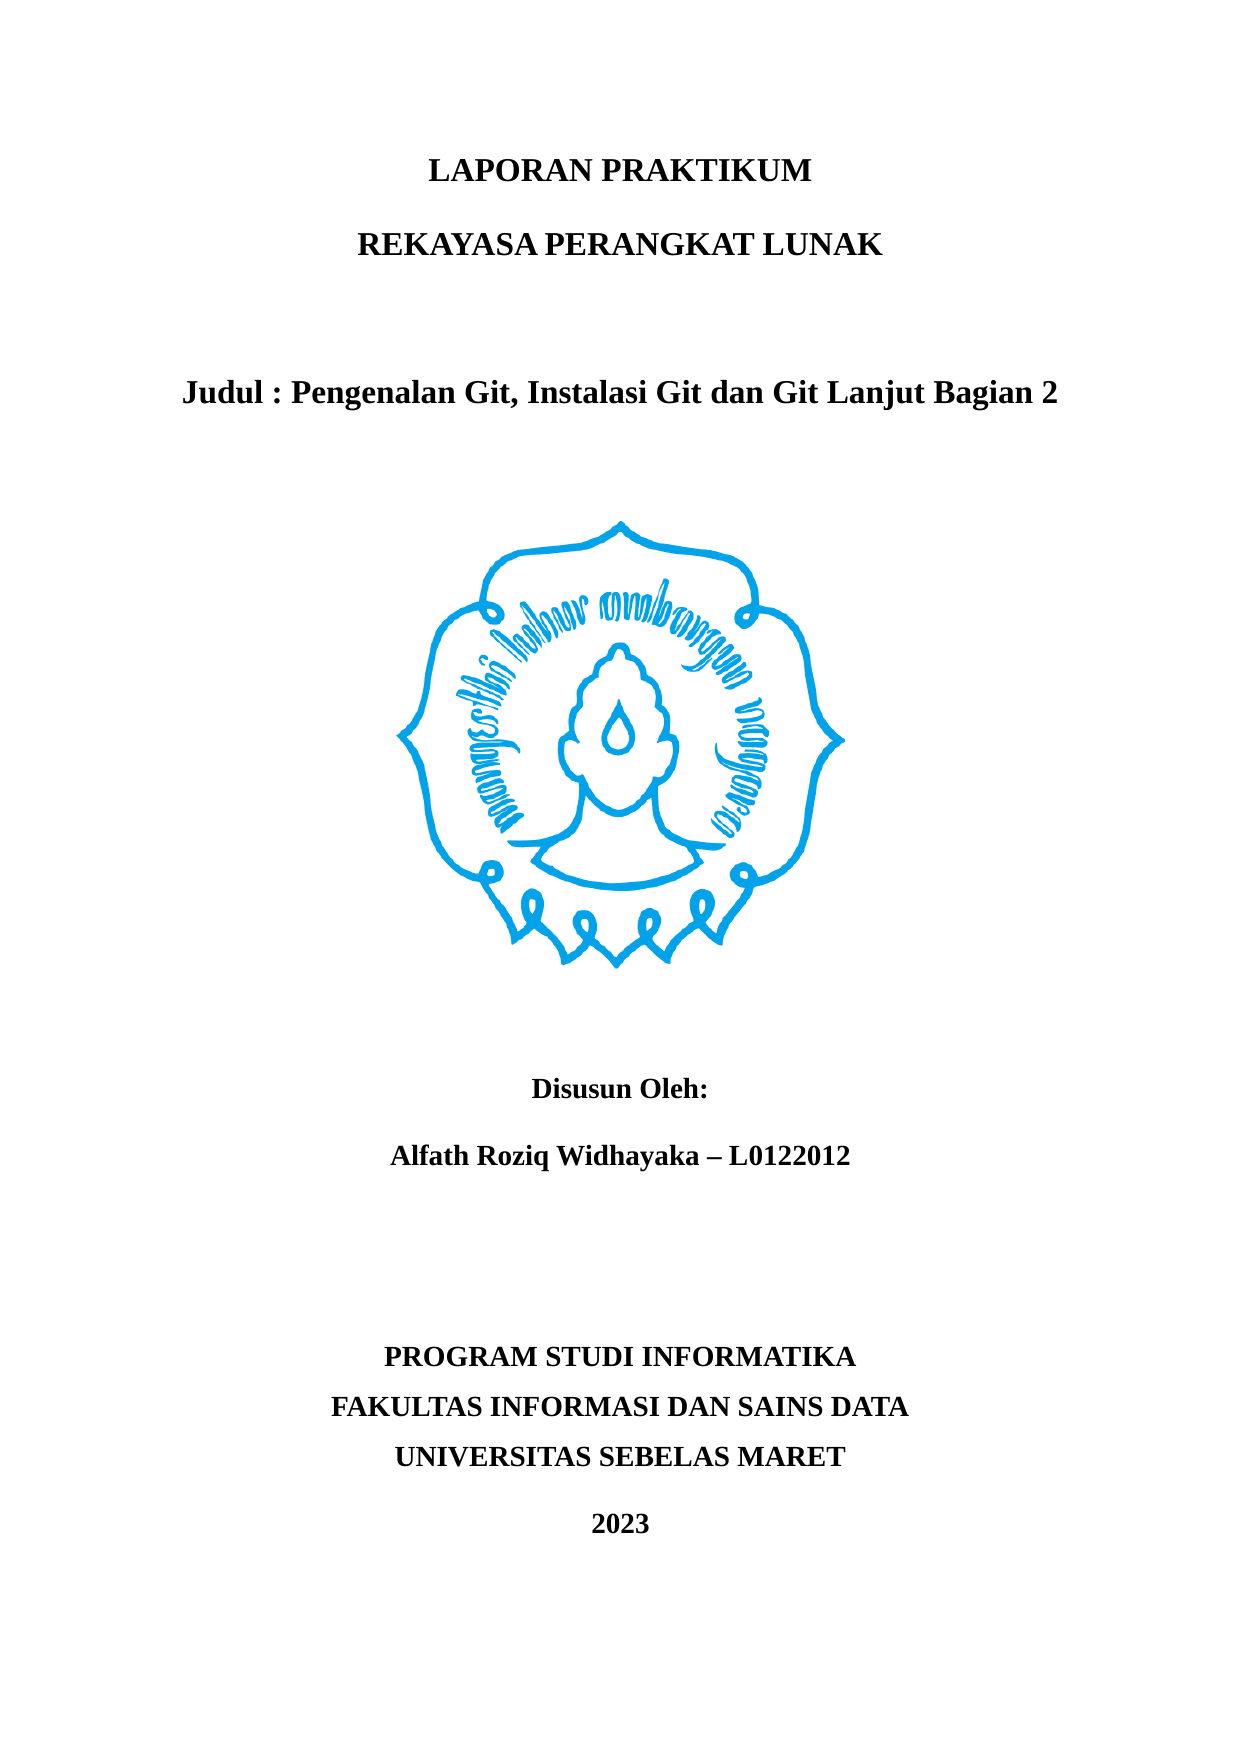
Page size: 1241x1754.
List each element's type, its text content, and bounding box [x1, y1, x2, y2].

text 2023 [150, 1506, 1090, 1540]
text PROGRAM STUDI INFORMATIKA FAKULTAS INFORMASI DAN SAINS DATA UNIVERSITAS SEBELAS MARET [150, 1339, 1090, 1473]
picture [530, 900, 535, 912]
picture [700, 900, 705, 913]
text Judul : Pengenalan Git, Instalasi Git dan Git Lanjut Bagian 2 [150, 372, 1090, 411]
picture [619, 743, 845, 969]
picture [582, 920, 588, 931]
text REKAYASA PERANGKAT LUNAK [150, 224, 1090, 262]
text Alfath Roziq Widhayaka – L0122012 [150, 1138, 1090, 1171]
picture [395, 520, 619, 969]
picture [647, 919, 652, 929]
picture [408, 533, 831, 956]
picture [488, 610, 496, 617]
text LAPORAN PRAKTIKUM [150, 150, 1090, 188]
picture [622, 520, 845, 738]
text Disusun Oleh: [150, 1071, 1090, 1104]
